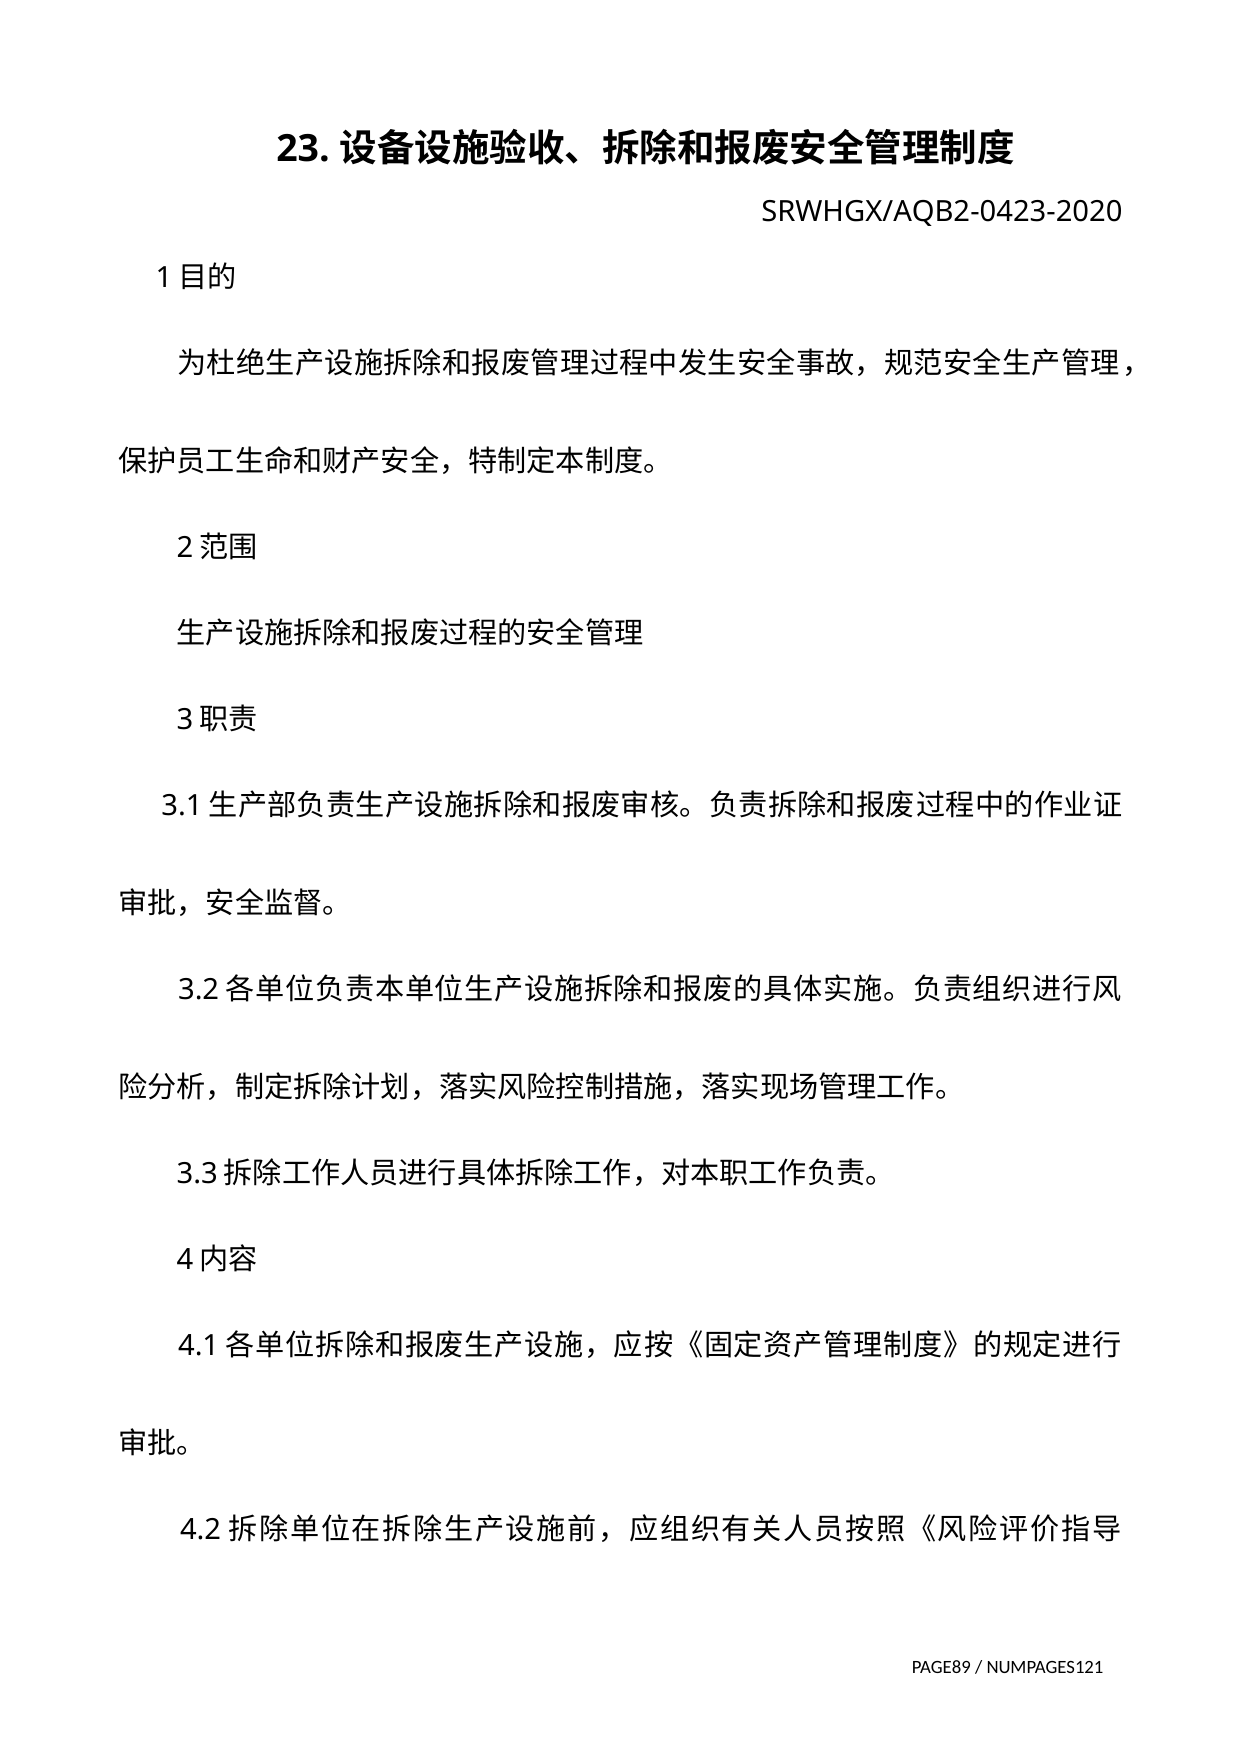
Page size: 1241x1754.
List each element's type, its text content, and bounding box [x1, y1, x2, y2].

text 3.2各单位负责本单位生产设施拆除和报废的具体实施。负责组织进行风险分析，制定拆除计划，落实风险控制措施，落实现场管理工作。 [118, 954, 1122, 1117]
text 3职责 [118, 684, 1122, 749]
text 4内容 [118, 1224, 1122, 1289]
text 生产设施拆除和报废过程的安全管理 [118, 598, 1122, 663]
text 为杜绝生产设施拆除和报废管理过程中发生安全事故，规范安全生产管理，保护员工生命和财产安全，特制定本制度。 [118, 329, 1122, 491]
text 4.1各单位拆除和报废生产设施，应按《固定资产管理制度》的规定进行审批。 [118, 1310, 1122, 1473]
text 1目的 [118, 242, 1122, 307]
text 3.1生产部负责生产设施拆除和报废审核。负责拆除和报废过程中的作业证审批，安全监督。 [118, 771, 1122, 933]
text 3.3拆除工作人员进行具体拆除工作，对本职工作负责。 [118, 1138, 1122, 1203]
text 2范围 [118, 512, 1122, 577]
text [118, 1494, 1122, 1559]
text SRWHGX/AQB2-0423-2020 [118, 177, 1122, 242]
list 设备设施验收、拆除和报废安全管理制度 [118, 112, 1122, 177]
